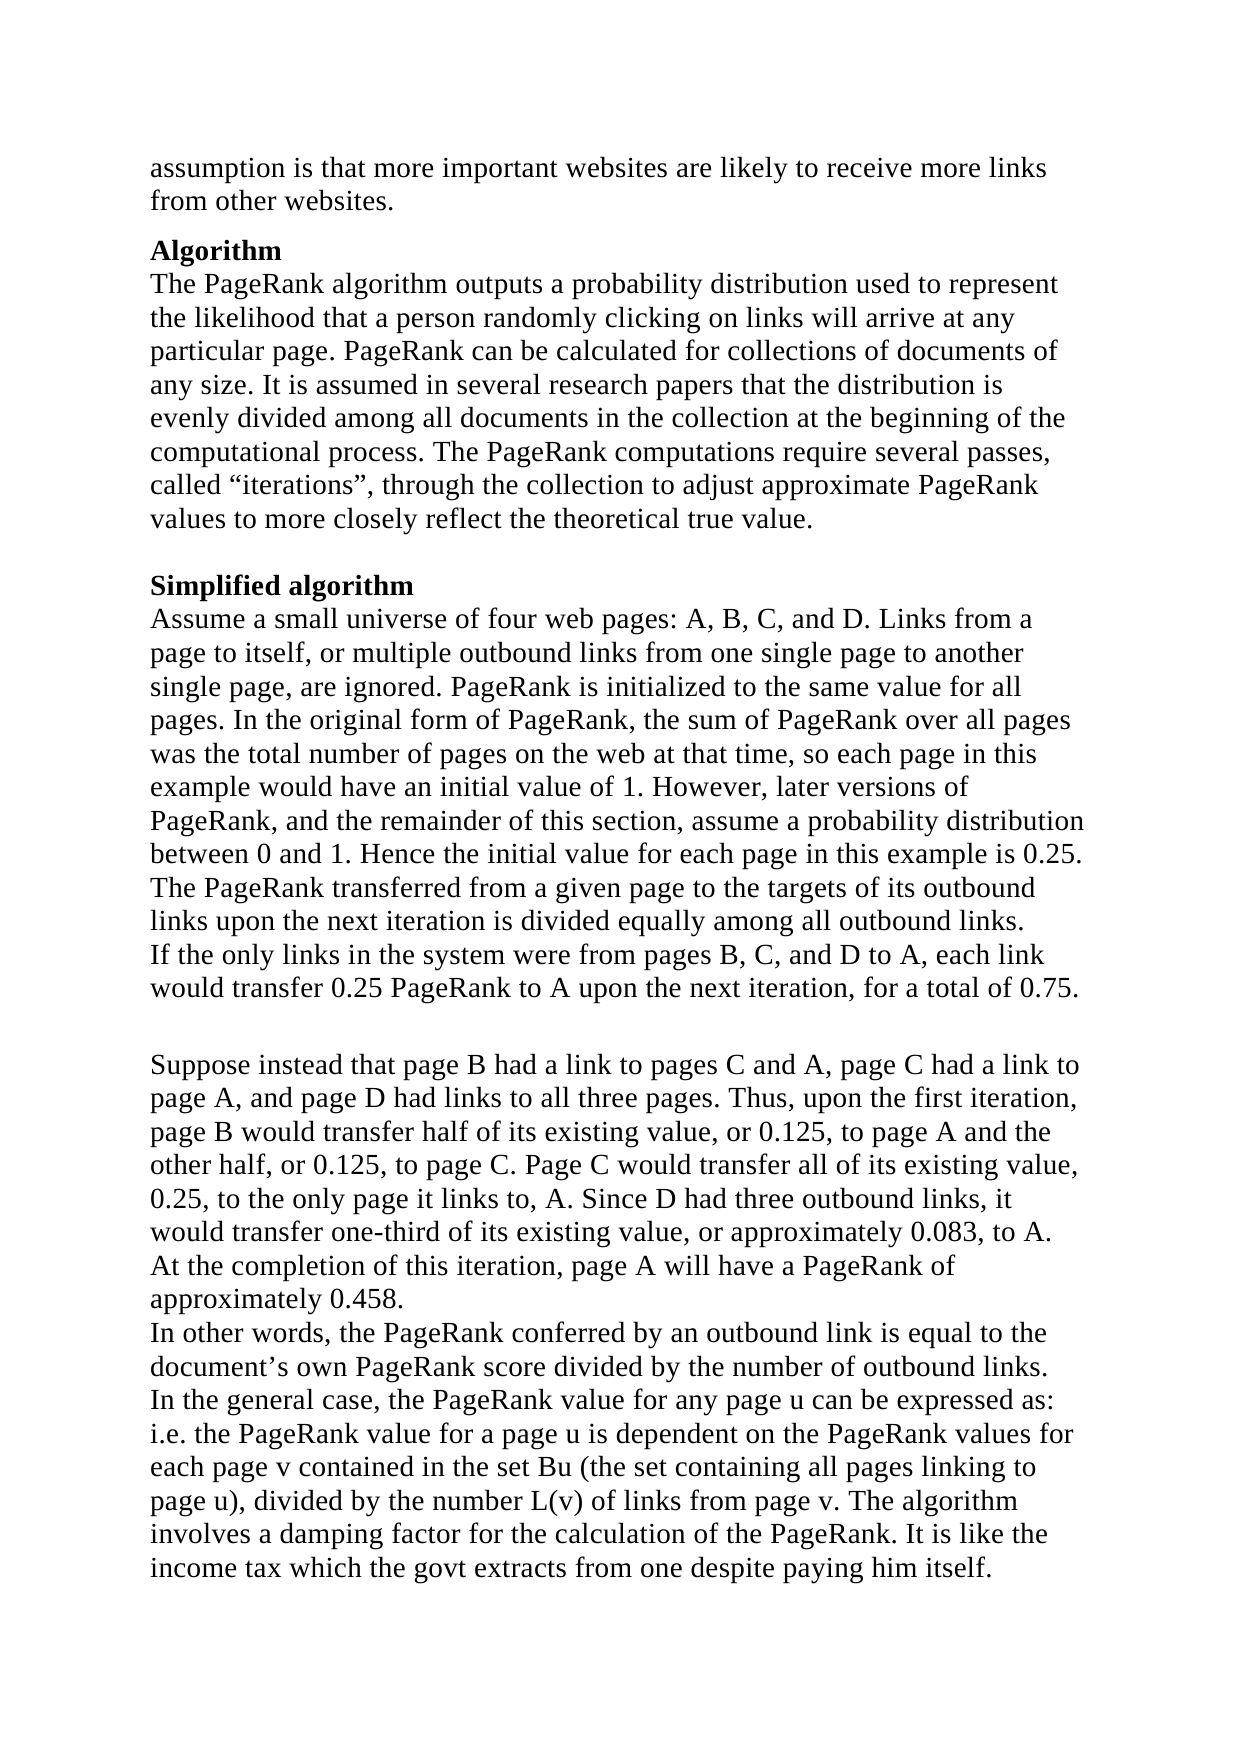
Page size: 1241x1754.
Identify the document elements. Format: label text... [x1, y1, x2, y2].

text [150, 150, 1090, 217]
text Simplified algorithm Assume a small universe of four web pages: A, B, C, and D. Links from a page to itself, or multiple outbound links from one single page to another single page, are ignored. PageRank is initialized to the same value for all pages. In the original form of PageRank, the sum of PageRank over all pages was the total number of pages on the web at that time, so each page in this example would have an initial value of 1. However, later versions of PageRank, and the remainder of this section, assume a probability distribution between 0 and 1. Hence the initial value for each page in this example is 0.25. The PageRank transferred from a given page to the targets of its outbound links upon the next iteration is divided equally among all outbound links. If the only links in the system were from pages B, C, and D to A, each link would transfer 0.25 PageRank to A upon the next iteration, for a total of 0.75. Suppose instead that page B had a link to pages C and A, page C had a link to page A, and page D had links to all three pages. Thus, upon the first iteration, page B would transfer half of its existing value, or 0.125, to page A and the other half, or 0.125, to page C. Page C would transfer all of its existing value, 0.25, to the only page it links to, A. Since D had three outbound links, it would transfer one-third of its existing value, or approximately 0.083, to A. At the completion of this iteration, page A will have a PageRank of approximately 0.458. In other words, the PageRank conferred by an outbound link is equal to the document’s own PageRank score divided by the number of outbound links. In the general case, the PageRank value for any page u can be expressed as: i.e. the PageRank value for a page u is dependent on the PageRank values for each page v contained in the set Bu (the set containing all pages linking to page u), divided by the number L(v) of links from page v. The algorithm involves a damping factor for the calculation of the PageRank. It is like the income tax which the govt extracts from one despite paying him itself. [150, 568, 1090, 1583]
text Algorithm The PageRank algorithm outputs a probability distribution used to represent the likelihood that a person randomly clicking on links will arrive at any particular page. PageRank can be calculated for collections of documents of any size. It is assumed in several research papers that the distribution is evenly divided among all documents in the collection at the beginning of the computational process. The PageRank computations require several passes, called “iterations”, through the collection to adjust approximate PageRank values to more closely reflect the theoretical true value. [150, 233, 1090, 534]
